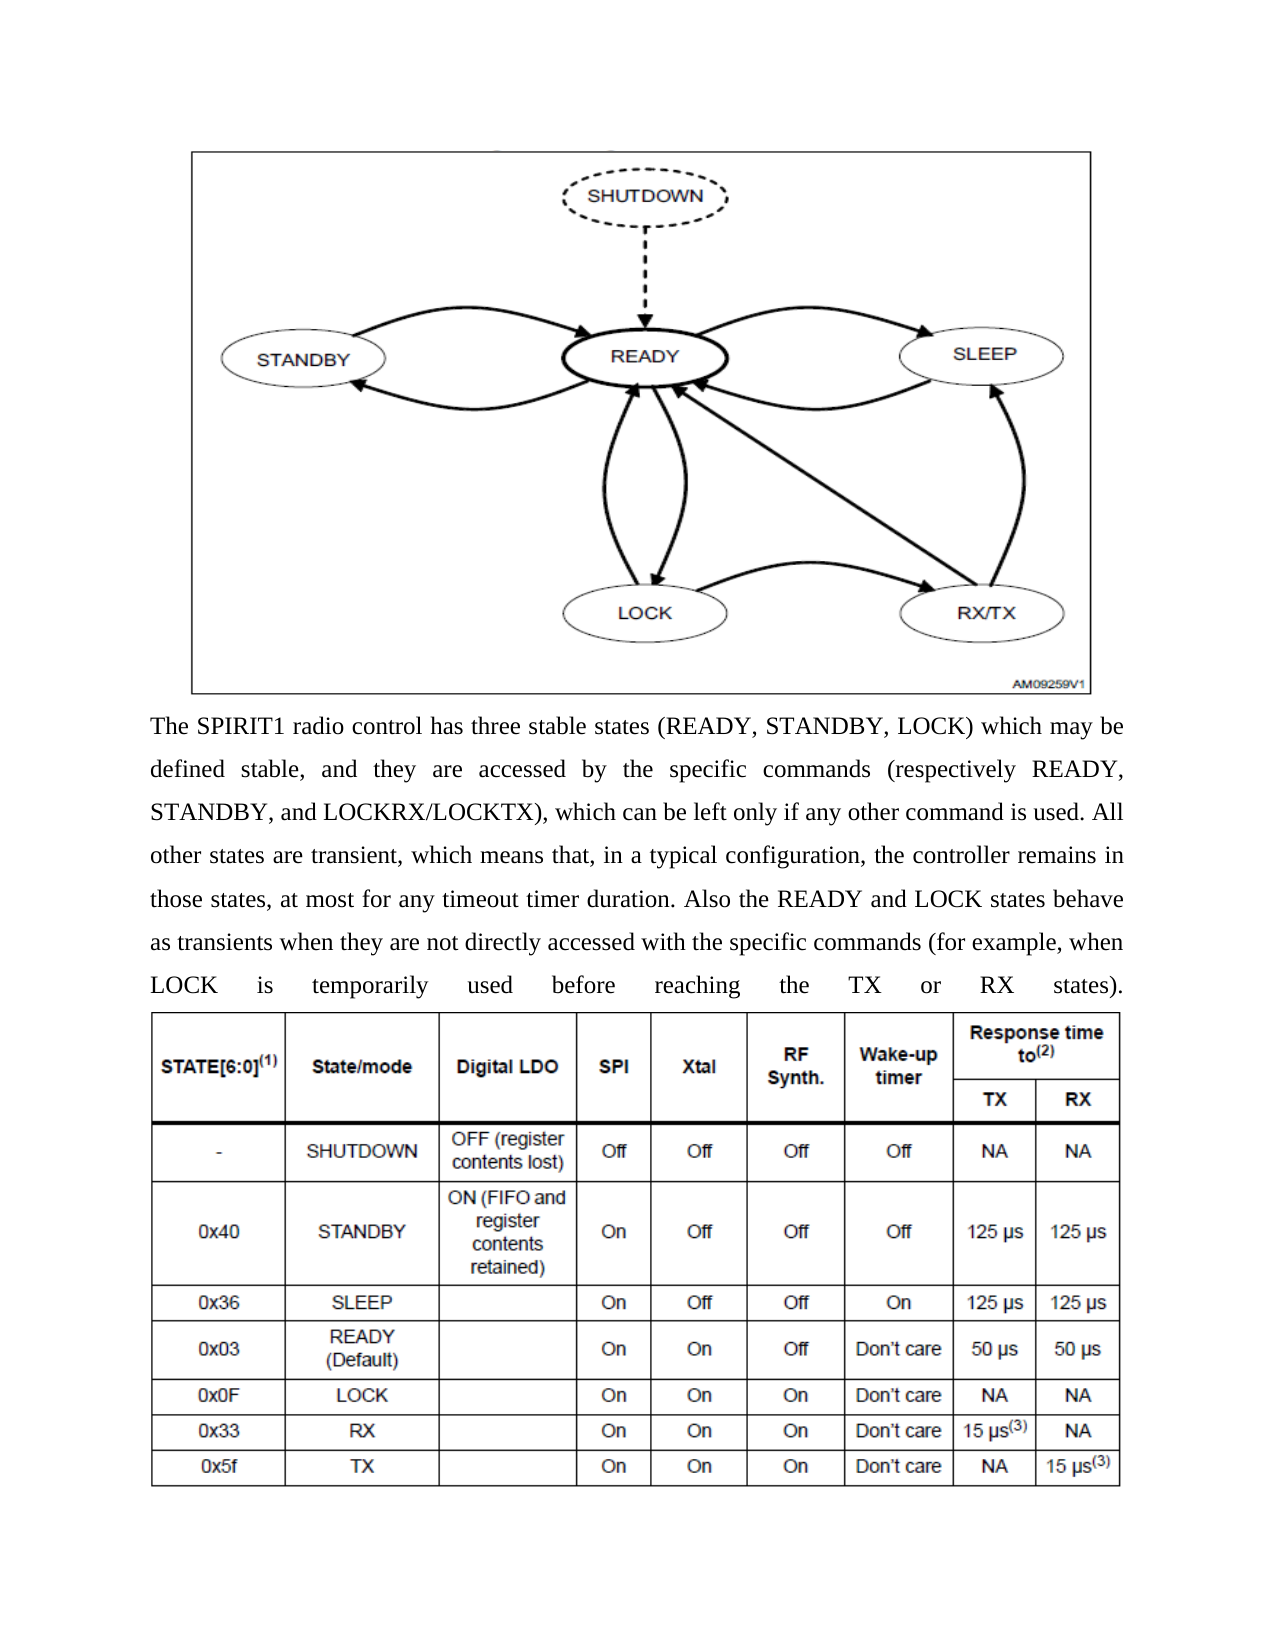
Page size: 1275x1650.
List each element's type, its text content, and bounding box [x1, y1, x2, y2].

picture [187, 150, 1093, 697]
text The SPIRIT1 radio control has three stable states (READY, STANDBY, LOCK) which may be defined stable, and they are accessed by the specific commands (respectively READY, STANDBY, and LOCKRX/LOCKTX), which can be left only if any other command is used. All other states are transient, which means that, in a typical configuration, the controller remains in those states, at most for any timeout timer duration. Also the READY and LOCK states behave as transients when they are not directly accessed with the specific commands (for example, when LOCK is temporarily used before reaching the TX or RX states). [150, 711, 1125, 1012]
picture [150, 1012, 1125, 1488]
